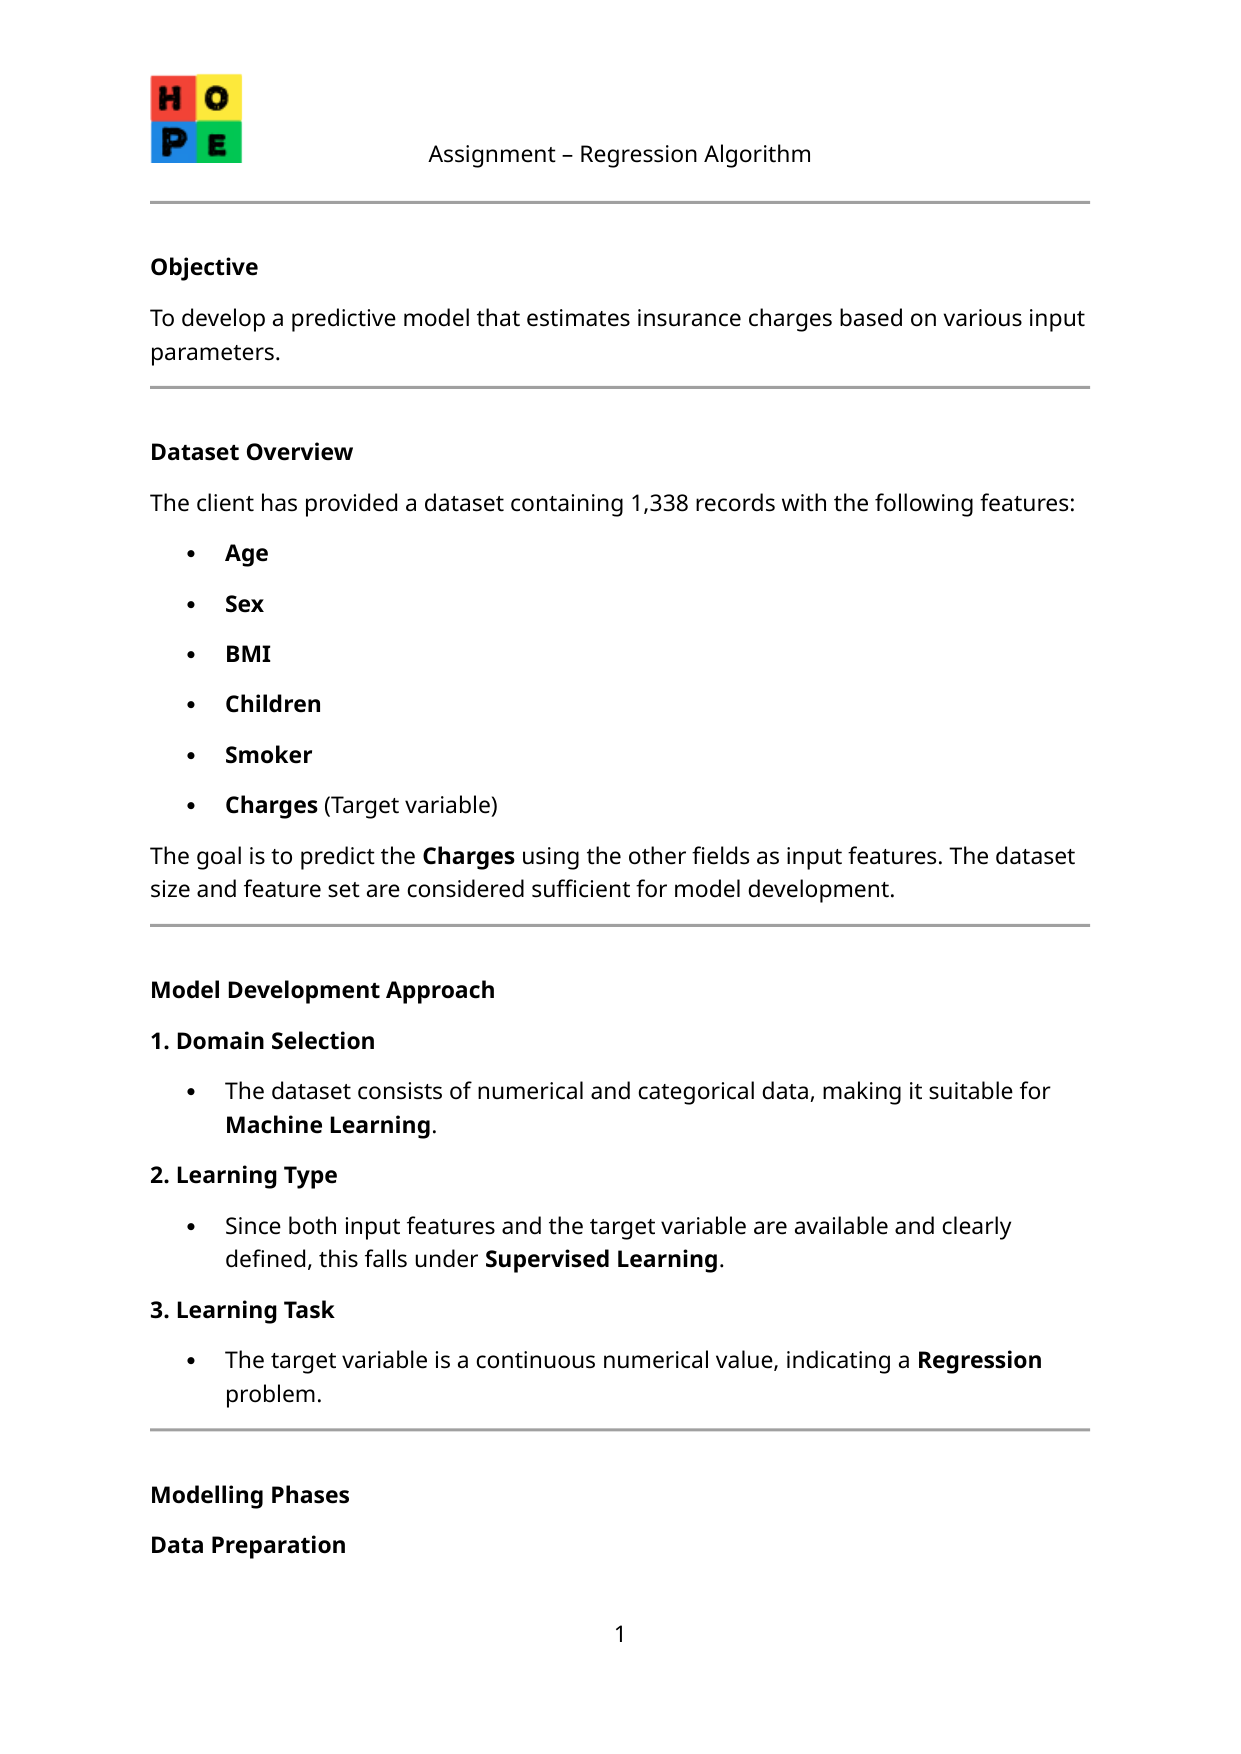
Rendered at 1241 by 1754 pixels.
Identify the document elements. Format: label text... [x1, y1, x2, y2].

text The goal is to predict the Charges using the other fields as input features. The dataset size and feature set are considered sufficient for model development. [150, 839, 1090, 904]
list BMI [187, 638, 1090, 669]
list Since both input features and the target variable are available and clearly defined, this falls under Supervised Learning. [187, 1209, 1090, 1274]
list The dataset consists of numerical and categorical data, making it suitable for Machine Learning. [187, 1075, 1090, 1140]
text Modelling Phases [150, 1479, 1090, 1510]
list Charges (Target variable) [187, 789, 1090, 820]
text 1. Domain Selection [150, 1024, 1090, 1056]
list Smoker [187, 739, 1090, 770]
text The client has provided a dataset containing 1,338 records with the following features: [150, 487, 1090, 518]
text Data Preparation [150, 1529, 1090, 1560]
text Objective [150, 251, 1090, 282]
list The target variable is a continuous numerical value, indicating a Regression problem. [187, 1344, 1090, 1409]
picture [150, 73, 243, 163]
list Age [187, 537, 1090, 568]
text Model Development Approach [150, 974, 1090, 1005]
text 2. Learning Type [150, 1159, 1090, 1190]
list Children [187, 688, 1090, 719]
list Sex [187, 587, 1090, 619]
text To develop a predictive model that estimates insurance charges based on various input parameters. [150, 302, 1090, 367]
text 3. Learning Task [150, 1294, 1090, 1325]
text Dataset Overview [150, 436, 1090, 467]
